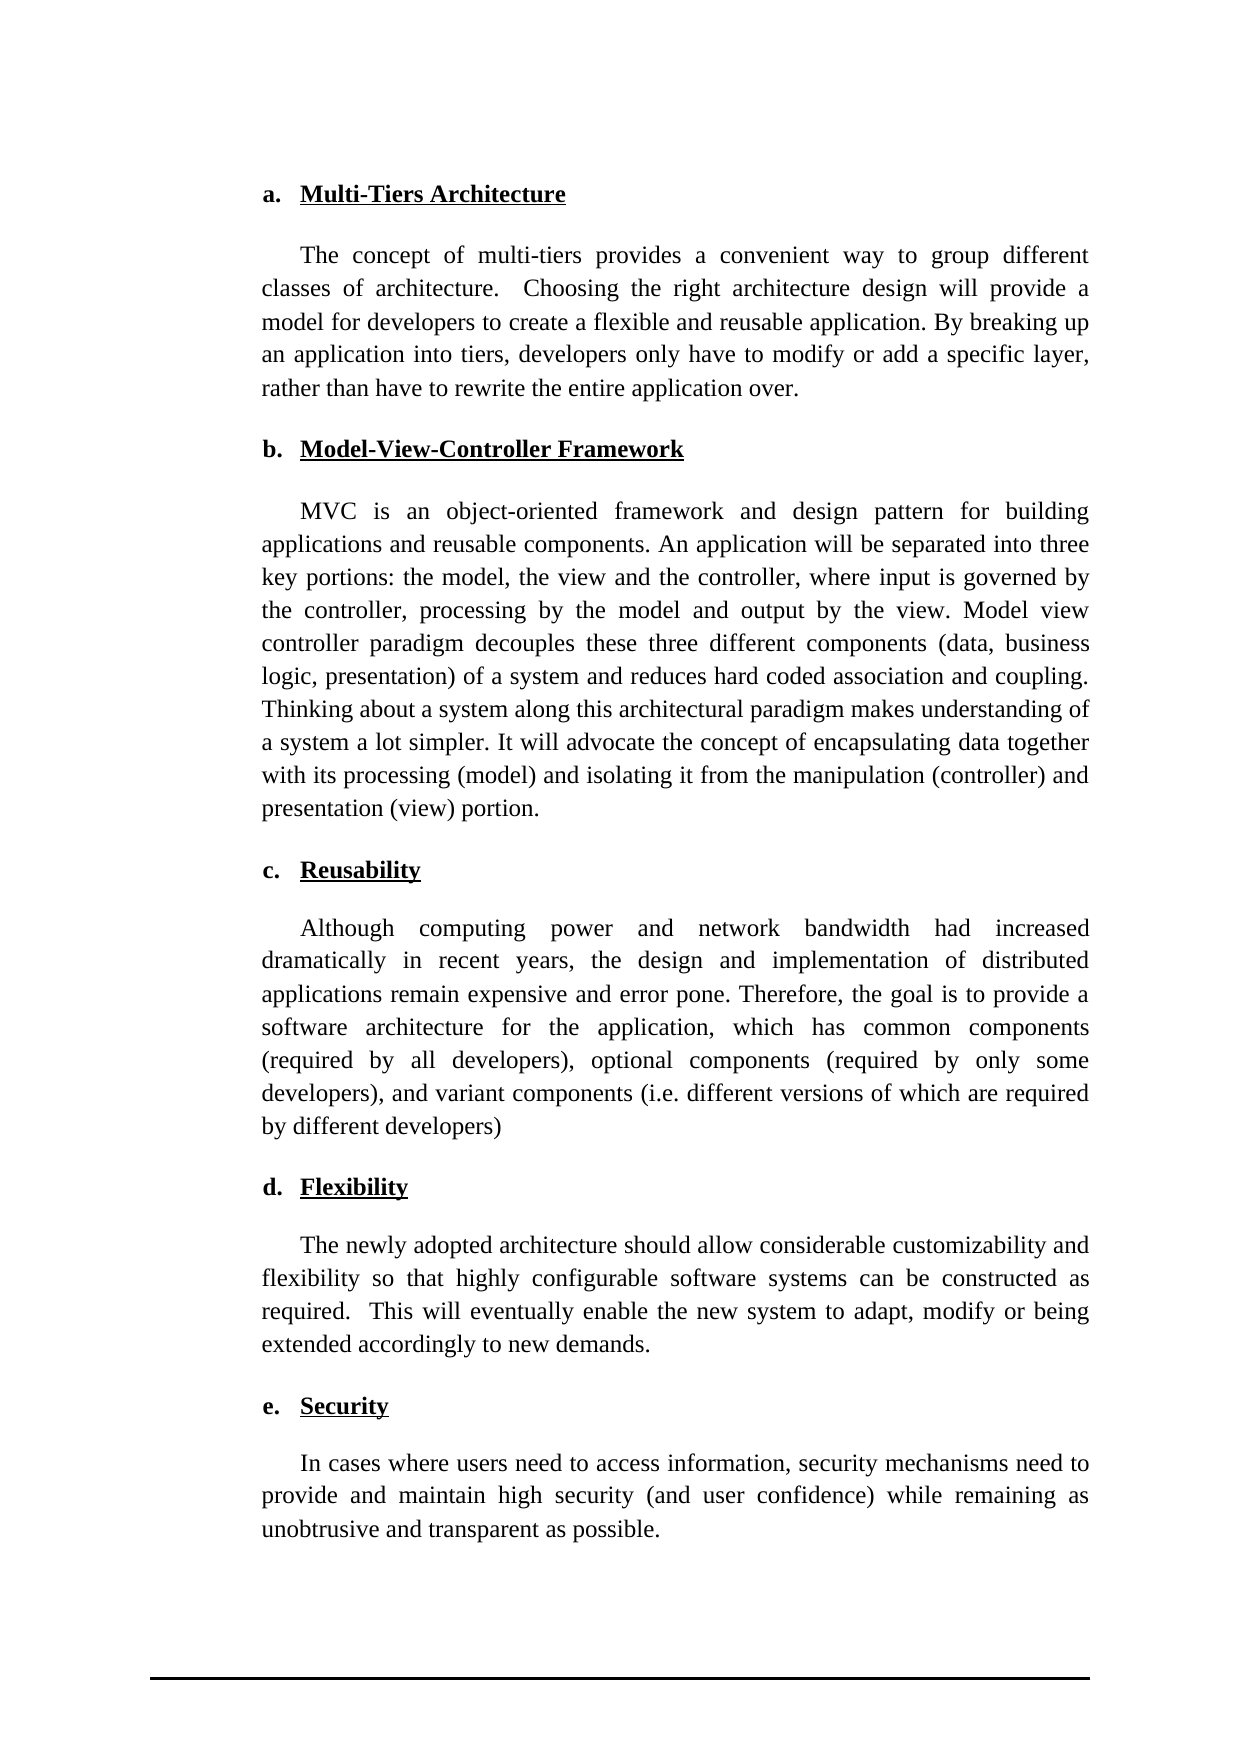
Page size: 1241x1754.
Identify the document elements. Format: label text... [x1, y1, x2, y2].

list Reusability [262, 855, 1090, 884]
list Model-View-Controller Framework [262, 434, 1090, 463]
text The concept of multi-tiers provides a convenient way to group different classes of architecture. Choosing the right architecture design will provide a model for developers to create a flexible and reusable application. By breaking up an application into tiers, developers only have to modify or add a specific layer, rather than have to rewrite the entire application over. [261, 241, 1090, 401]
list Multi-Tiers Architecture [262, 179, 1090, 207]
text The newly adopted architecture should allow considerable customizability and flexibility so that highly configurable software systems can be constructed as required. This will eventually enable the new system to adapt, modify or being extended accordingly to new demands. [261, 1230, 1090, 1358]
list Flexibility [262, 1172, 1090, 1201]
text Although computing power and network bandwidth had increased dramatically in recent years, the design and implementation of distributed applications remain expensive and error pone. Therefore, the goal is to provide a software architecture for the application, which has common components (required by all developers), optional components (required by only some developers), and variant components (i.e. different versions of which are required by different developers) [261, 913, 1090, 1139]
list Security [262, 1391, 1090, 1419]
text In cases where users need to access information, security mechanisms need to provide and maintain high security (and user confidence) while remaining as unobtrusive and transparent as possible. [261, 1448, 1090, 1542]
text MVC is an object-oriented framework and design pattern for building applications and reusable components. An application will be separated into three key portions: the model, the view and the controller, where input is governed by the controller, processing by the model and output by the view. Model view controller paradigm decouples these three different components (data, business logic, presentation) of a system and reduces hard coded association and coupling. Thinking about a system along this architectural paradigm makes understanding of a system a lot simpler. It will advocate the concept of encapsulating data together with its processing (model) and isolating it from the manipulation (controller) and presentation (view) portion. [261, 496, 1090, 822]
